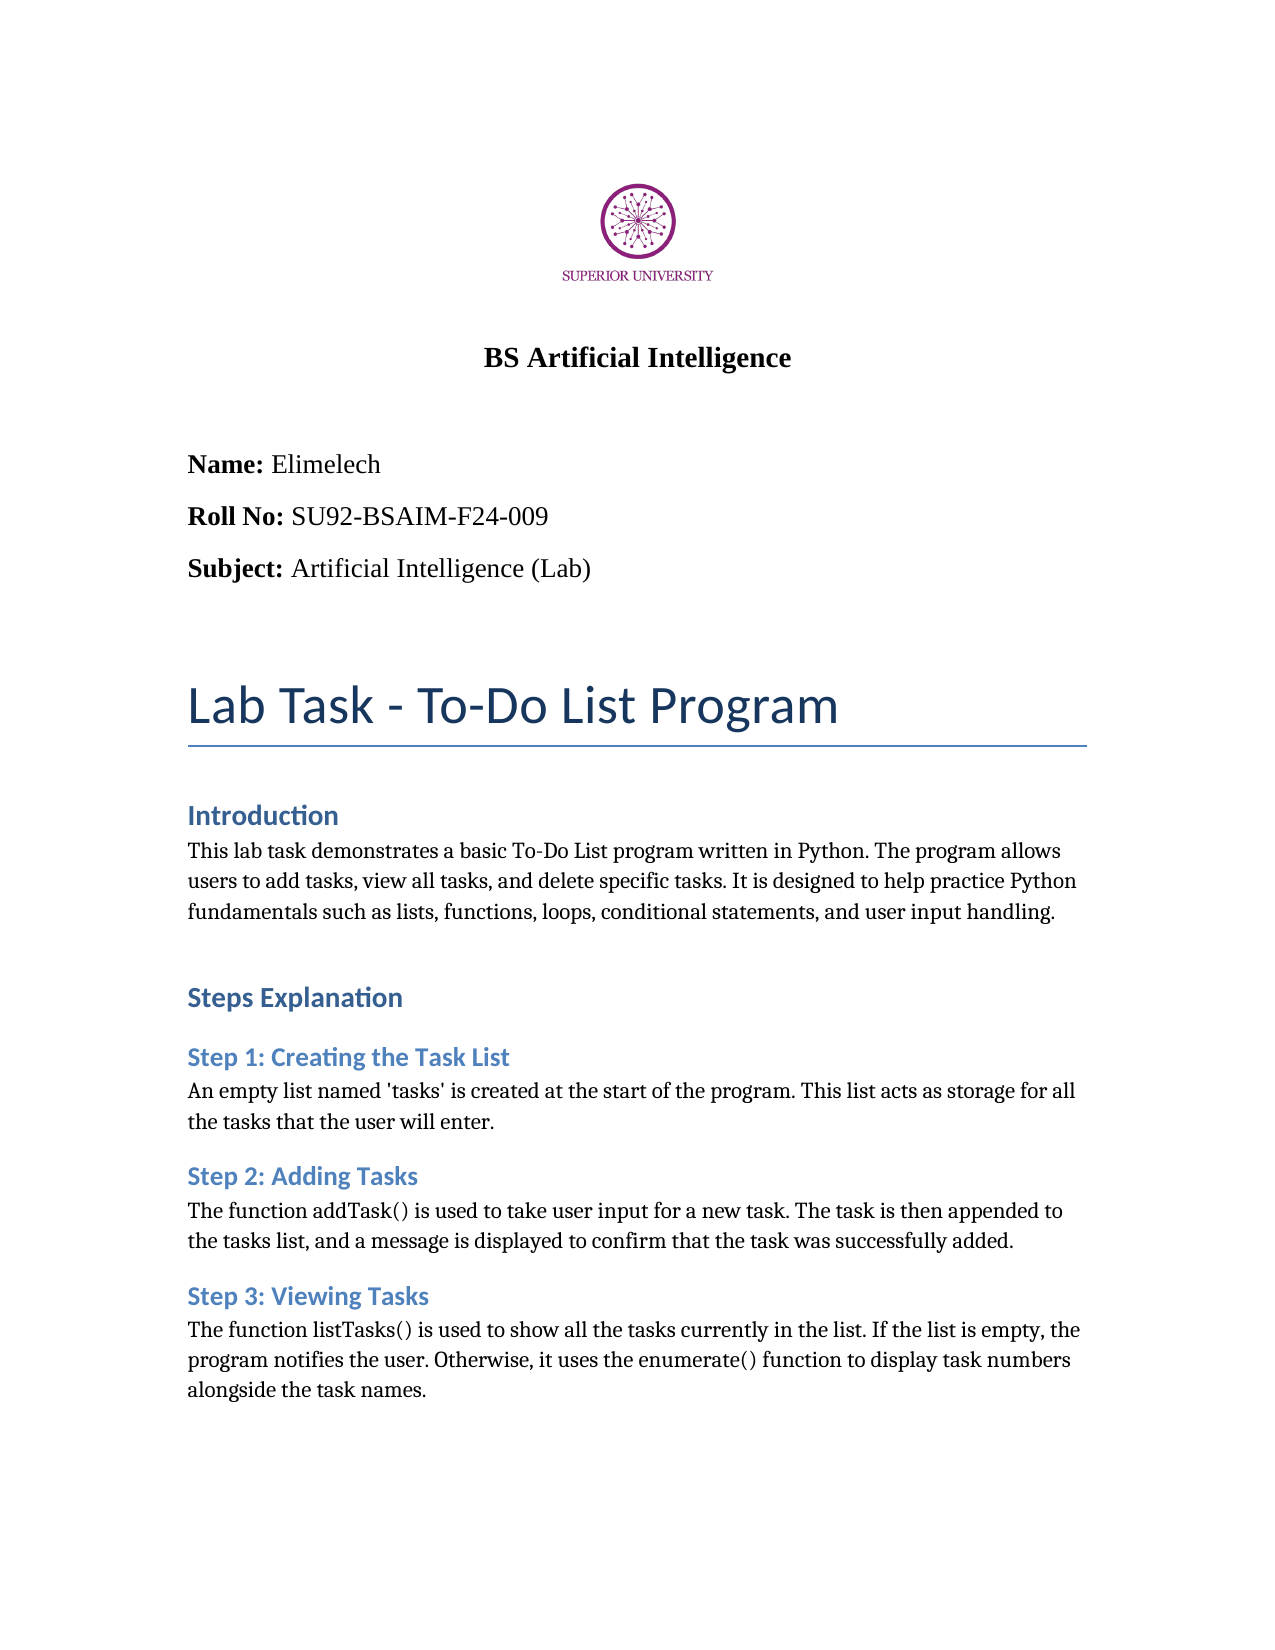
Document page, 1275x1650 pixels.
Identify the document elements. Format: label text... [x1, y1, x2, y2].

text This lab task demonstrates a basic To-Do List program written in Python. The program allows users to add tasks, view all tasks, and delete specific tasks. It is designed to help practice Python fundamentals such as lists, functions, loops, conditional statements, and user input handling. [187, 838, 1087, 925]
text The function addTask() is used to take user input for a new task. The task is then appended to the tasks list, and a message is displayed to confirm that the task was successfully added. [187, 1197, 1087, 1254]
text Roll No: SU92-BSAIM-F24-009 [187, 500, 1087, 532]
text Name: Elimelech [187, 448, 1087, 479]
picture [555, 150, 720, 315]
text Subject: Artificial Intelligence (Lab) [187, 552, 1087, 583]
subtitle Introduction [187, 797, 1087, 833]
subtitle Step 2: Adding Tasks [187, 1159, 1087, 1193]
subtitle Step 1: Creating the Task List [187, 1040, 1087, 1073]
text BS Artificial Intelligence [187, 340, 1087, 373]
text An empty list named 'tasks' is created at the start of the program. This list acts as storage for all the tasks that the user will enter. [187, 1078, 1087, 1135]
subtitle Steps Explanation [187, 979, 1087, 1014]
text The function listTasks() is used to show all the tasks currently in the list. If the list is empty, the program notifies the user. Otherwise, it uses the enumerate() function to display task numbers alongside the task names. [187, 1317, 1087, 1403]
subtitle Step 3: Viewing Tasks [187, 1279, 1087, 1312]
title Lab Task - To-Do List Program [187, 671, 1087, 747]
